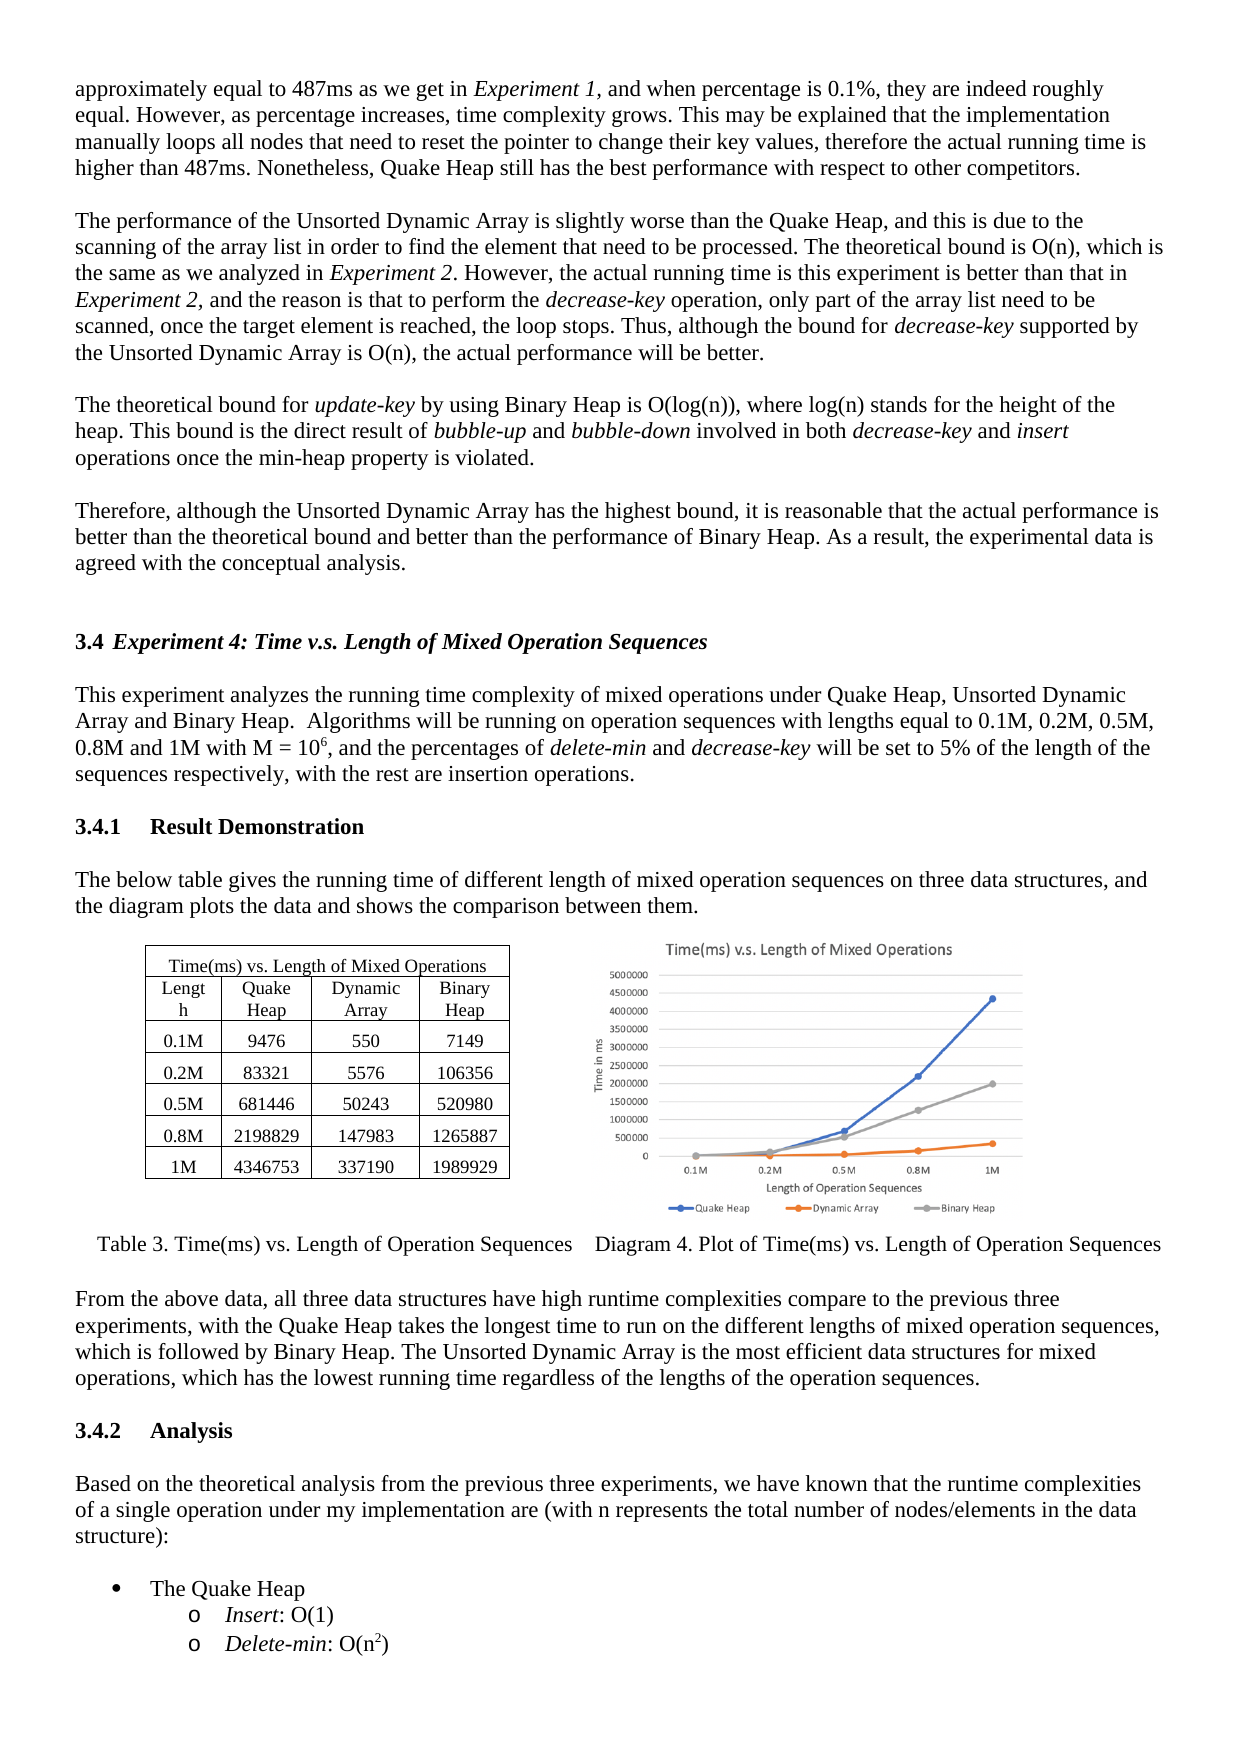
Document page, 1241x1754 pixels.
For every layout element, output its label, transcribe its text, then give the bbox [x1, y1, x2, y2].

table_cell 9476 [222, 1021, 311, 1052]
list Delete-min: O(n2) [187, 1630, 1165, 1658]
text From the above data, all three data structures have high runtime complexities compare to the previous three experiments, with the Quake Heap takes the longest time to run on the different lengths of mixed operation sequences, which is followed by Binary Heap. The Unsorted Dynamic Array is the most efficient data structures for mixed operations, which has the lowest running time regardless of the lengths of the operation sequences. [75, 1285, 1165, 1391]
table_cell 50243 [312, 1084, 419, 1115]
text Table 3. Time(ms) vs. Length of Operation Sequences Diagram 4. Plot of Time(ms) vs. Length of Operation Sequences [75, 1231, 1165, 1257]
table_cell Quake Heap [222, 977, 311, 1020]
list Analysis [75, 1417, 1165, 1443]
picture [589, 940, 1023, 1220]
table_cell 0.1M [146, 1021, 221, 1052]
text The performance of the Unsorted Dynamic Array is slightly worse than the Quake Heap, and this is due to the scanning of the array list in order to find the element that need to be processed. The theoretical bound is O(n), which is the same as we analyzed in Experiment 2. However, the actual running time is this experiment is better than that in Experiment 2, and the reason is that to perform the decrease-key operation, only part of the array list need to be scanned, once the target element is reached, the loop stops. Thus, although the bound for decrease-key supported by the Unsorted Dynamic Array is O(n), the actual performance will be better. [75, 207, 1165, 365]
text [75, 75, 1165, 180]
table_header Time(ms) vs. Length of Mixed Operations [146, 946, 509, 976]
table_cell Length [146, 977, 221, 1020]
table_cell 0.8M [146, 1116, 221, 1146]
list Result Demonstration [75, 813, 1165, 839]
table_cell 1M [146, 1147, 221, 1178]
list Experiment 4: Time v.s. Length of Mixed Operation Sequences [75, 628, 1165, 655]
table_cell 2198829 [222, 1116, 311, 1146]
table_cell 550 [312, 1021, 419, 1052]
text This experiment analyzes the running time complexity of mixed operations under Quake Heap, Unsorted Dynamic Array and Binary Heap. Algorithms will be running on operation sequences with lengths equal to 0.1M, 0.2M, 0.5M, 0.8M and 1M with M = 106, and the percentages of delete-min and decrease-key will be set to 5% of the length of the sequences respectively, with the rest are insertion operations. [75, 681, 1165, 787]
table_cell Dynamic Array [312, 977, 419, 1020]
table_cell 681446 [222, 1084, 311, 1115]
table_cell 1989929 [420, 1147, 509, 1178]
table_cell 83321 [222, 1053, 311, 1083]
table_cell 1265887 [420, 1116, 509, 1146]
table_cell 5576 [312, 1053, 419, 1083]
list The Quake Heap [112, 1575, 1165, 1602]
table_cell 4346753 [222, 1147, 311, 1178]
table_cell 147983 [312, 1116, 419, 1146]
table_cell 337190 [312, 1147, 419, 1178]
table_cell 106356 [420, 1053, 509, 1083]
table_cell 520980 [420, 1084, 509, 1115]
text Therefore, although the Unsorted Dynamic Array has the highest bound, it is reasonable that the actual performance is better than the theoretical bound and better than the performance of Binary Heap. As a result, the experimental data is agreed with the conceptual analysis. [75, 497, 1165, 576]
list Insert: O(1) [187, 1602, 1165, 1630]
text The theoretical bound for update-key by using Binary Heap is O(log(n)), where log(n) stands for the height of the heap. This bound is the direct result of bubble-up and bubble-down involved in both decrease-key and insert operations once the min-heap property is violated. [75, 391, 1165, 470]
table_cell 0.2M [146, 1053, 221, 1083]
table_cell Binary Heap [420, 977, 509, 1020]
table_cell 0.5M [146, 1084, 221, 1115]
text Based on the theoretical analysis from the previous three experiments, we have known that the runtime complexities of a single operation under my implementation are (with n represents the total number of nodes/elements in the data structure): [75, 1470, 1165, 1549]
table_cell 7149 [420, 1021, 509, 1052]
text The below table gives the running time of different length of mixed operation sequences on three data structures, and the diagram plots the data and shows the comparison between them. [75, 866, 1165, 918]
